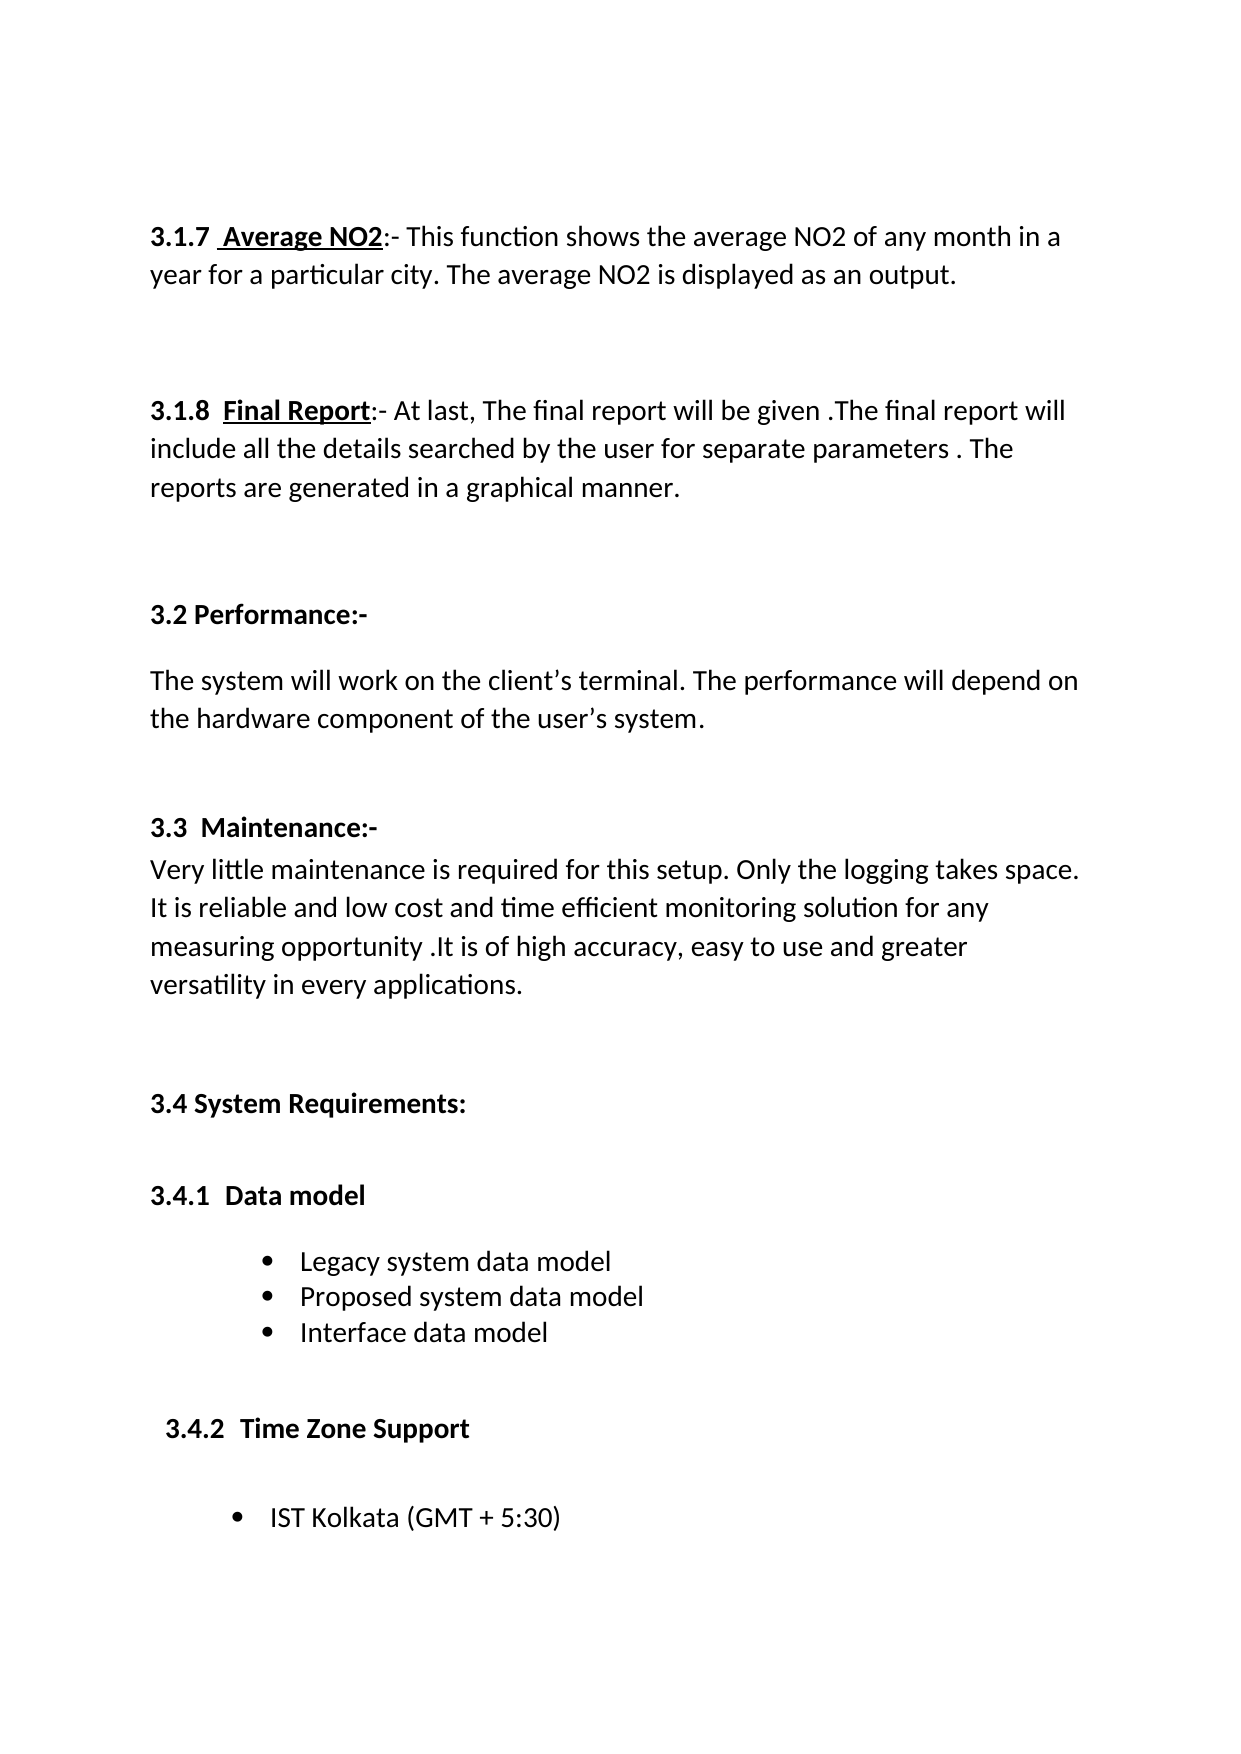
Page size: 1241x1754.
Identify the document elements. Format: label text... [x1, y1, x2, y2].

list IST Kolkata (GMT + 5:30) [232, 1499, 1090, 1534]
list Proposed system data model [262, 1278, 1090, 1314]
subtitle Time Zone Support [165, 1410, 1090, 1446]
subtitle 3.4 System Requirements: [150, 1085, 1090, 1120]
text Very little maintenance is required for this setup. Only the logging takes space. It is reliable and low cost and time efficient monitoring solution for any measuring opportunity .It is of high accuracy, easy to use and greater versatility in every applications. [150, 851, 1090, 1002]
subtitle 3.3 Maintenance:- [150, 809, 1090, 845]
text 3.1.8 Final Report:- At last, The final report will be given .The final report will include all the details searched by the user for separate parameters . The reports are generated in a graphical manner. [150, 392, 1090, 504]
subtitle 3.4.1 Data model [150, 1177, 1090, 1212]
subtitle 3.2 Performance:- [150, 596, 1090, 632]
text The system will work on the client’s terminal. The performance will depend on the hardware component of the user’s system. [150, 662, 1090, 736]
text 3.1.7 Average NO2:- This function shows the average NO2 of any month in a year for a particular city. The average NO2 is displayed as an output. [150, 218, 1090, 292]
list Interface data model [262, 1314, 1090, 1349]
list Legacy system data model [262, 1243, 1090, 1278]
